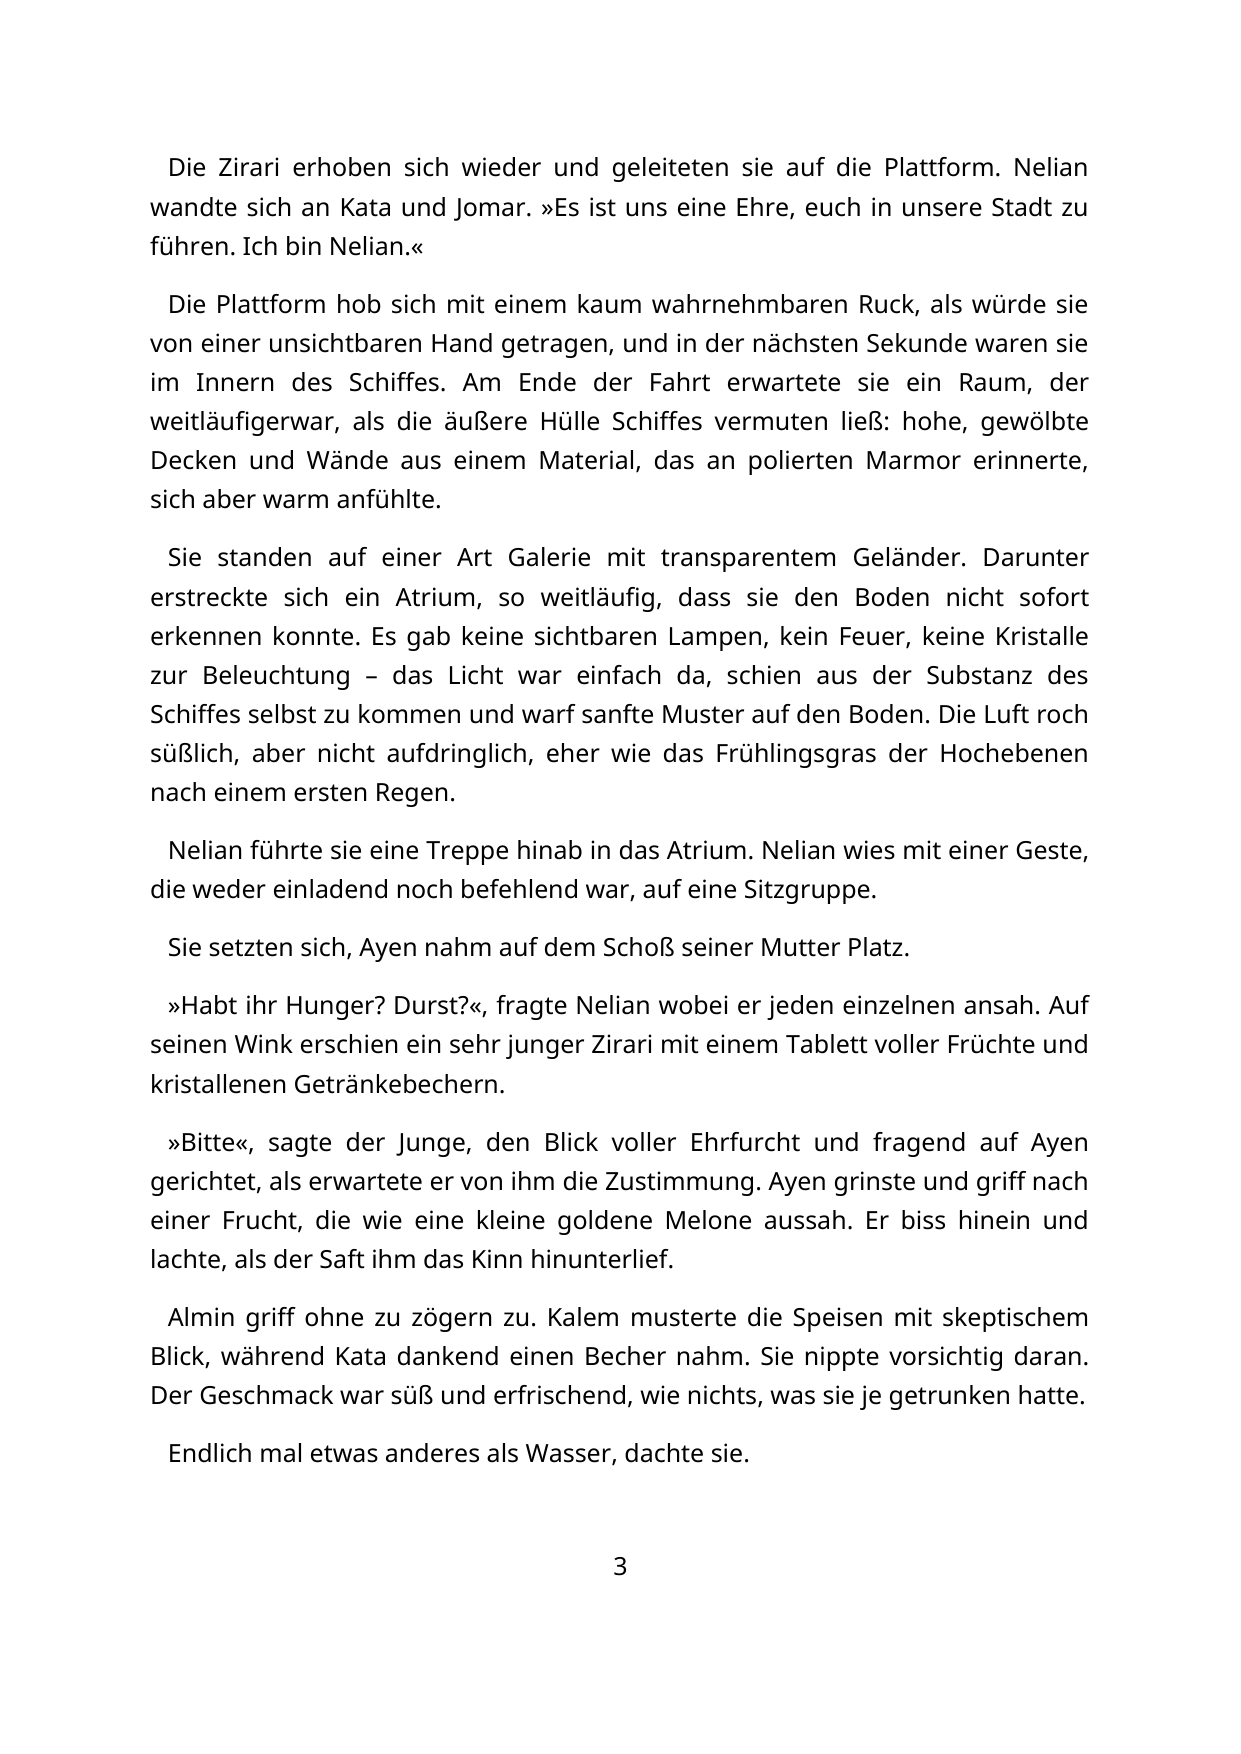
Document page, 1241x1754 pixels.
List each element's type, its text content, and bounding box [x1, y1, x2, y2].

text Die Plattform hob sich mit einem kaum wahrnehmbaren Ruck, als würde sie von einer unsichtbaren Hand getragen, und in der nächsten Sekunde waren sie im Innern des Schiffes. Am Ende der Fahrt erwartete sie ein Raum, der weitläufigerwar, als die äußere Hülle Schiffes vermuten ließ: hohe, gewölbte Decken und Wände aus einem Material, das an polierten Marmor erinnerte, sich aber warm anfühlte. [150, 286, 1090, 516]
text Nelian führte sie eine Treppe hinab in das Atrium. Nelian wies mit einer Geste, die weder einladend noch befehlend war, auf eine Sitzgruppe. [150, 833, 1090, 906]
text Sie standen auf einer Art Galerie mit transparentem Geländer. Darunter erstreckte sich ein Atrium, so weitläufig, dass sie den Boden nicht sofort erkennen konnte. Es gab keine sichtbaren Lampen, kein Feuer, keine Kristalle zur Beleuchtung – das Licht war einfach da, schien aus der Substanz des Schiffes selbst zu kommen und warf sanfte Muster auf den Boden. Die Luft roch süßlich, aber nicht aufdringlich, eher wie das Frühlingsgras der Hochebenen nach einem ersten Regen. [150, 540, 1090, 809]
text Endlich mal etwas anderes als Wasser, dachte sie. [150, 1436, 1090, 1470]
text »Habt ihr Hunger? Durst?«, fragte Nelian wobei er jeden einzelnen ansah. Auf seinen Wink erschien ein sehr junger Zirari mit einem Tablett voller Früchte und kristallenen Getränkebechern. [150, 988, 1090, 1100]
text »Bitte«, sagte der Junge, den Blick voller Ehrfurcht und fragend auf Ayen gerichtet, als erwartete er von ihm die Zustimmung. Ayen grinste und griff nach einer Frucht, die wie eine kleine goldene Melone aussah. Er biss hinein und lachte, als der Saft ihm das Kinn hinunterlief. [150, 1124, 1090, 1276]
text Die Zirari erhoben sich wieder und geleiteten sie auf die Plattform. Nelian wandte sich an Kata und Jomar. »Es ist uns eine Ehre, euch in unsere Stadt zu führen. Ich bin Nelian.« [150, 150, 1090, 262]
text Sie setzten sich, Ayen nahm auf dem Schoß seiner Mutter Platz. [150, 930, 1090, 964]
text Almin griff ohne zu zögern zu. Kalem musterte die Speisen mit skeptischem Blick, während Kata dankend einen Becher nahm. Sie nippte vorsichtig daran. Der Geschmack war süß und erfrischend, wie nichts, was sie je getrunken hatte. [150, 1299, 1090, 1412]
